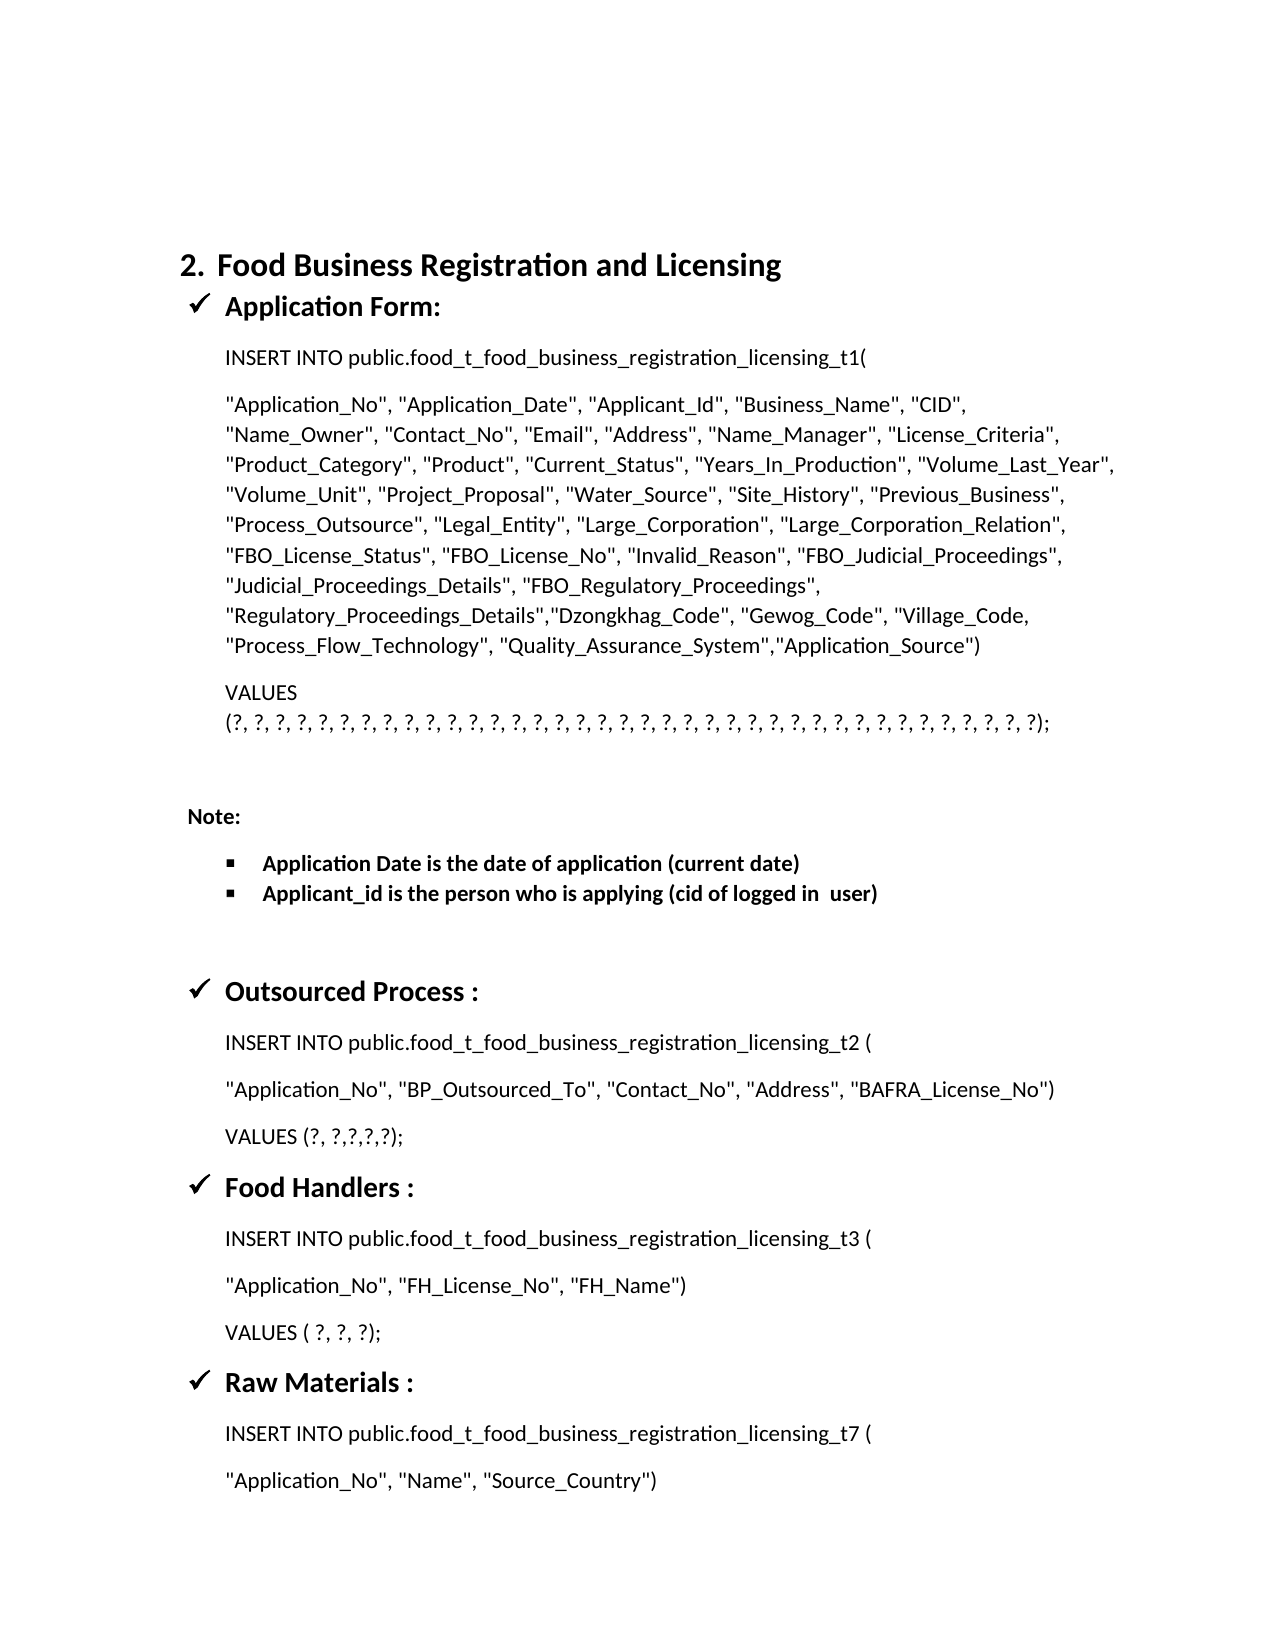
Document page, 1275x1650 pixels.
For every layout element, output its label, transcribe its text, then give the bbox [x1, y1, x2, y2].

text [150, 1466, 1125, 1494]
text VALUES ( ?, ?, ?); [150, 1318, 1125, 1346]
list Application Form: [187, 288, 1125, 323]
text Note: [187, 802, 1125, 830]
list Outsourced Process : [187, 973, 1125, 1009]
text VALUES (?, ?, ?, ?, ?, ?, ?, ?, ?, ?, ?, ?, ?, ?, ?, ?, ?, ?, ?, ?, ?, ?, ?, ?, ?, ?, ?, ?, ?, ?, ?, ?, ?, ?, ?, ?, ?, ?); [225, 678, 1125, 736]
list Food Handlers : [187, 1169, 1125, 1204]
list Applicant_id is the person who is applying (cid of logged in user) [225, 879, 1125, 907]
text INSERT INTO public.food_t_food_business_registration_licensing_t2 ( [150, 1028, 1125, 1056]
text "Application_No", "FH_License_No", "FH_Name") [150, 1271, 1125, 1299]
text "Application_No", "BP_Outsourced_To", "Contact_No", "Address", "BAFRA_License_No") [150, 1075, 1125, 1103]
list Raw Materials : [187, 1364, 1125, 1400]
text INSERT INTO public.food_t_food_business_registration_licensing_t1( [225, 343, 1125, 371]
text "Application_No", "Application_Date", "Applicant_Id", "Business_Name", "CID", "Name_Owner", "Contact_No", "Email", "Address", "Name_Manager", "License_Criteria", "Product_Category", "Product", "Current_Status", "Years_In_Production", "Volume_Last_Year", "Volume_Unit", "Project_Proposal", "Water_Source", "Site_History", "Previous_Business", "Process_Outsource", "Legal_Entity", "Large_Corporation", "Large_Corporation_Relation", "FBO_License_Status", "FBO_License_No", "Invalid_Reason", "FBO_Judicial_Proceedings", "Judicial_Proceedings_Details", "FBO_Regulatory_Proceedings", "Regulatory_Proceedings_Details","Dzongkhag_Code", "Gewog_Code", "Village_Code, "Process_Flow_Technology", "Quality_Assurance_System","Application_Source") [225, 390, 1125, 659]
text INSERT INTO public.food_t_food_business_registration_licensing_t3 ( [150, 1224, 1125, 1252]
text VALUES (?, ?,?,?,?); [150, 1122, 1125, 1150]
list Application Date is the date of application (current date) [225, 849, 1125, 877]
text INSERT INTO public.food_t_food_business_registration_licensing_t7 ( [150, 1419, 1125, 1448]
list Food Business Registration and Licensing [179, 244, 1125, 284]
